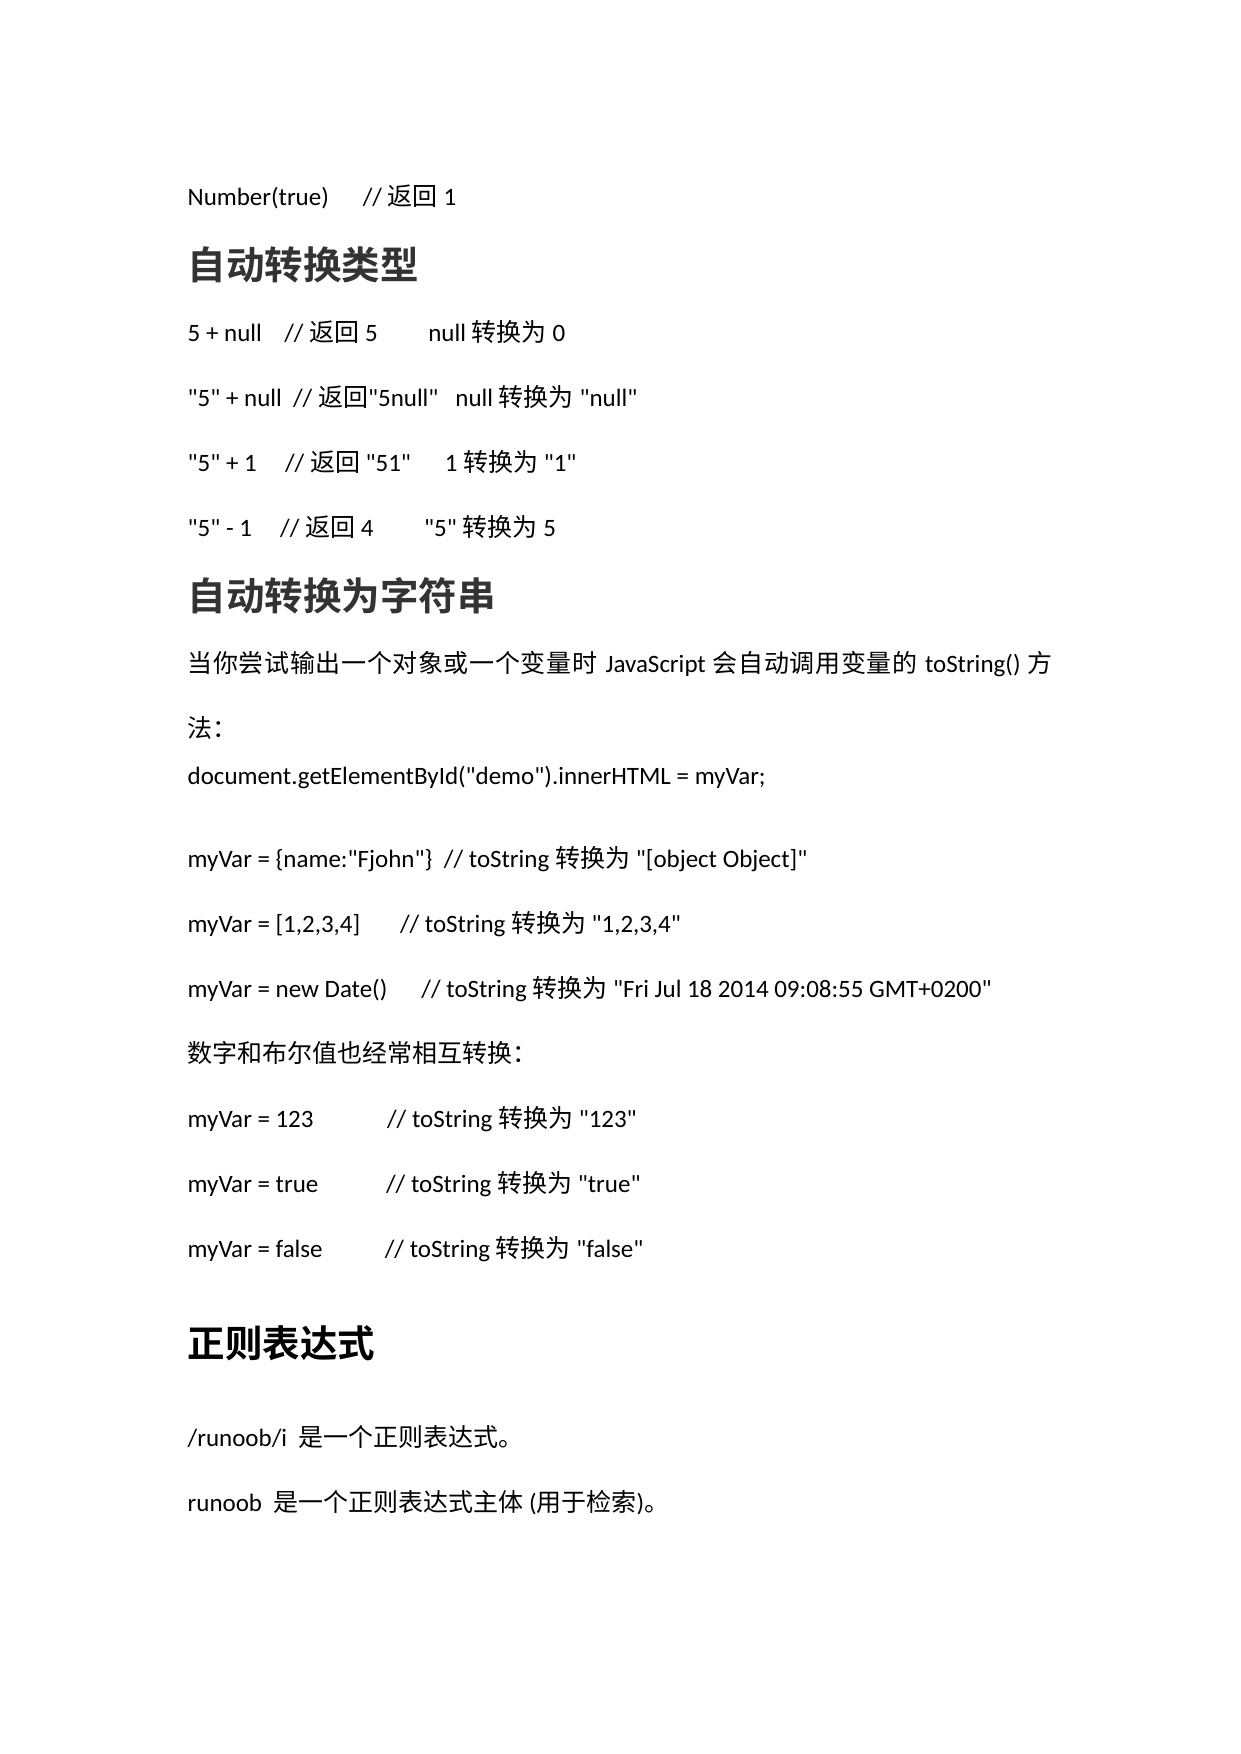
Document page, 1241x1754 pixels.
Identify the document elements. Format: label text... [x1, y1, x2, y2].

subtitle 自动转换类型 [187, 230, 1053, 295]
text 数字和布尔值也经常相互转换： [187, 1019, 1053, 1084]
text myVar = 123 // toString 转换为 "123" myVar = true // toString 转换为 "true" myVar = false // toString 转换为 "false" [187, 1084, 1053, 1279]
subtitle 自动转换为字符串 [187, 561, 1053, 626]
text /runoob/i 是一个正则表达式。 [187, 1403, 1053, 1468]
text 当你尝试输出一个对象或一个变量时 JavaScript 会自动调用变量的 toString() 方法： [187, 629, 1053, 759]
text runoob 是一个正则表达式主体 (用于检索)。 [187, 1468, 1053, 1533]
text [187, 162, 1053, 227]
text document.getElementById("demo").innerHTML = myVar; myVar = {name:"Fjohn"} // toString 转换为 "[object Object]" myVar = [1,2,3,4] // toString 转换为 "1,2,3,4" myVar = new Date() // toString 转换为 "Fri Jul 18 2014 09:08:55 GMT+0200" [187, 759, 1053, 1019]
text 5 + null // 返回 5 null 转换为 0 "5" + null // 返回"5null" null 转换为 "null" "5" + 1 // 返回 "51" 1 转换为 "1" "5" - 1 // 返回 4 "5" 转换为 5 [187, 298, 1053, 558]
subtitle 正则表达式 [187, 1309, 1053, 1374]
